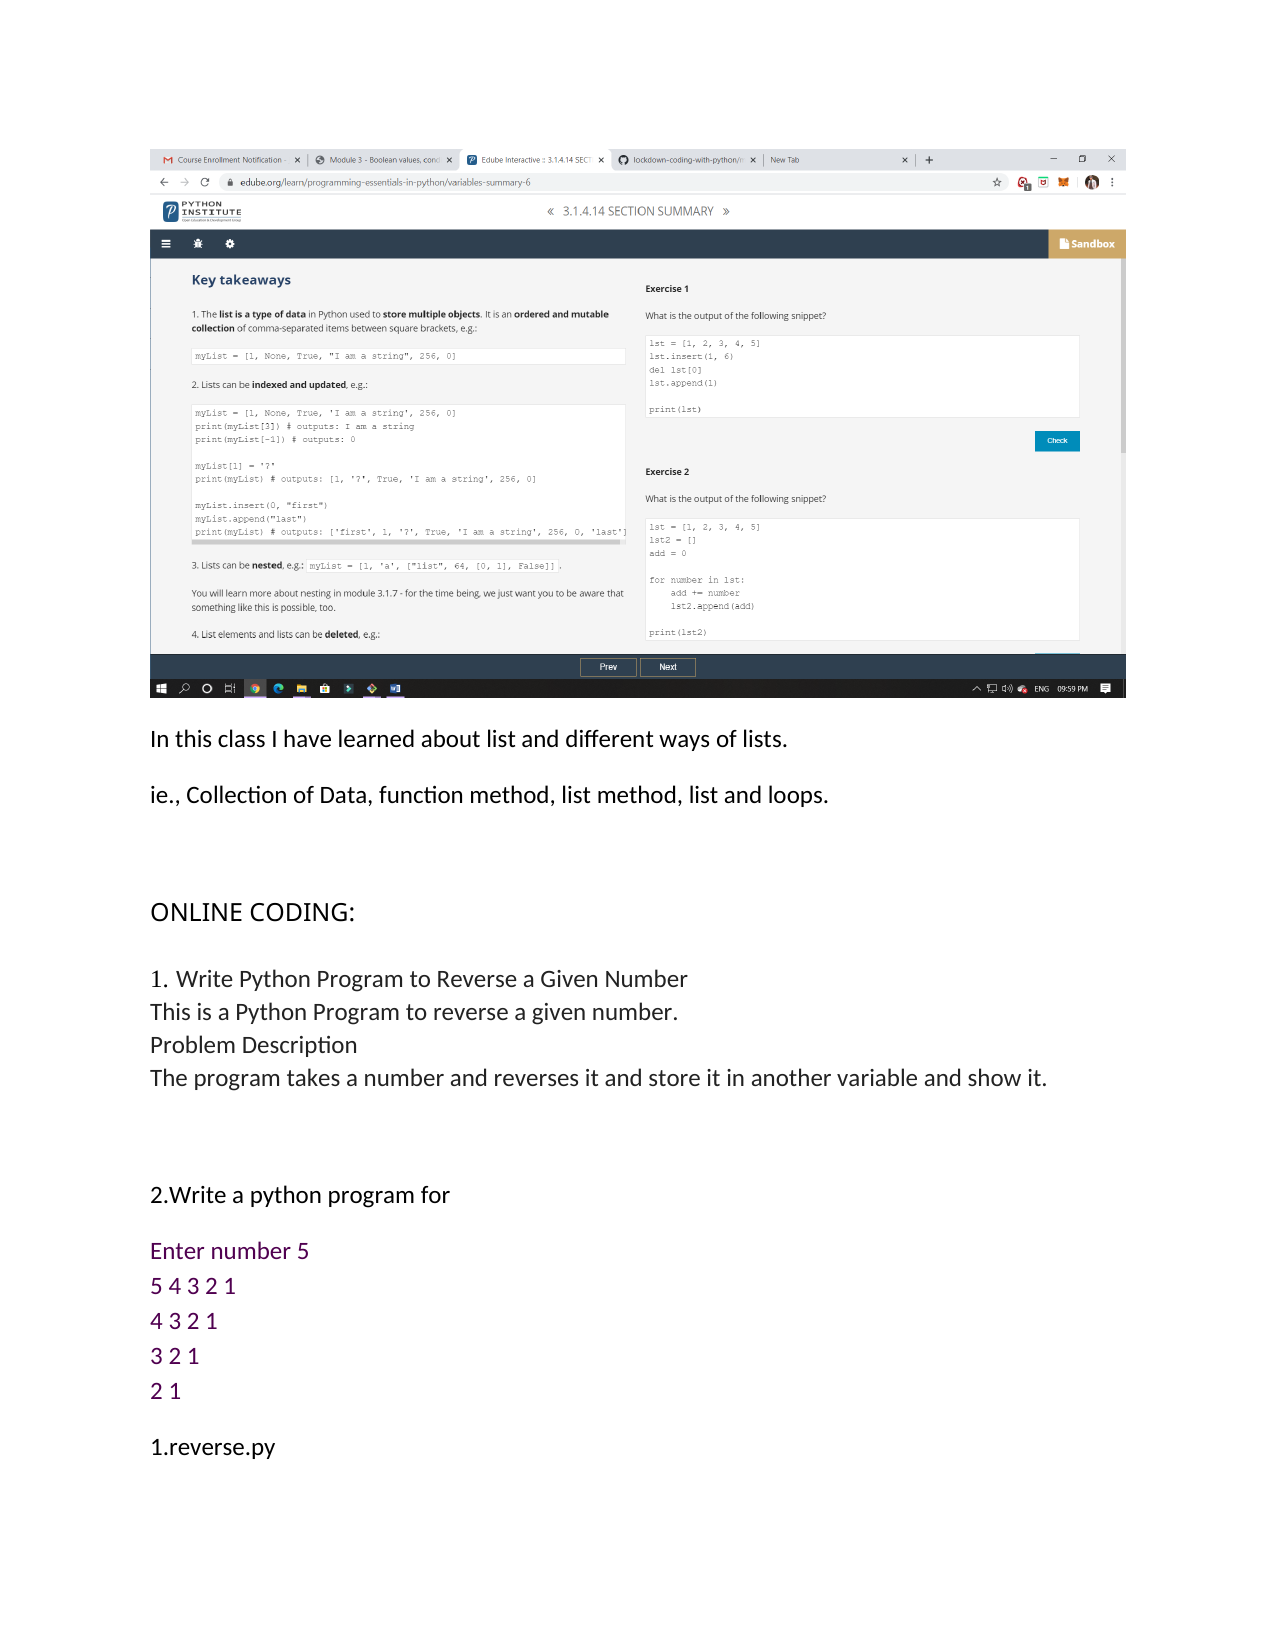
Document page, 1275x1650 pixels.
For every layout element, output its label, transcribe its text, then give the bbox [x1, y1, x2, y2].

text ONLINE CODING: [150, 895, 1125, 929]
text ie., Collection of Data, function method, list method, list and loops. [150, 779, 1125, 809]
text 2.Write a python program for [150, 1180, 1125, 1210]
text In this class I have learned about list and different ways of lists. [150, 723, 1125, 753]
text 1. Write Python Program to Reverse a Given Number This is a Python Program to reverse a given number. Problem Description The program takes a number and reverses it and store it in another variable and show it. [150, 963, 1125, 1092]
picture [150, 149, 1126, 698]
text 1.reverse.py [150, 1431, 1125, 1462]
text Enter number 5 5 4 3 2 1 4 3 2 1 3 2 1 2 1 [150, 1236, 1125, 1406]
